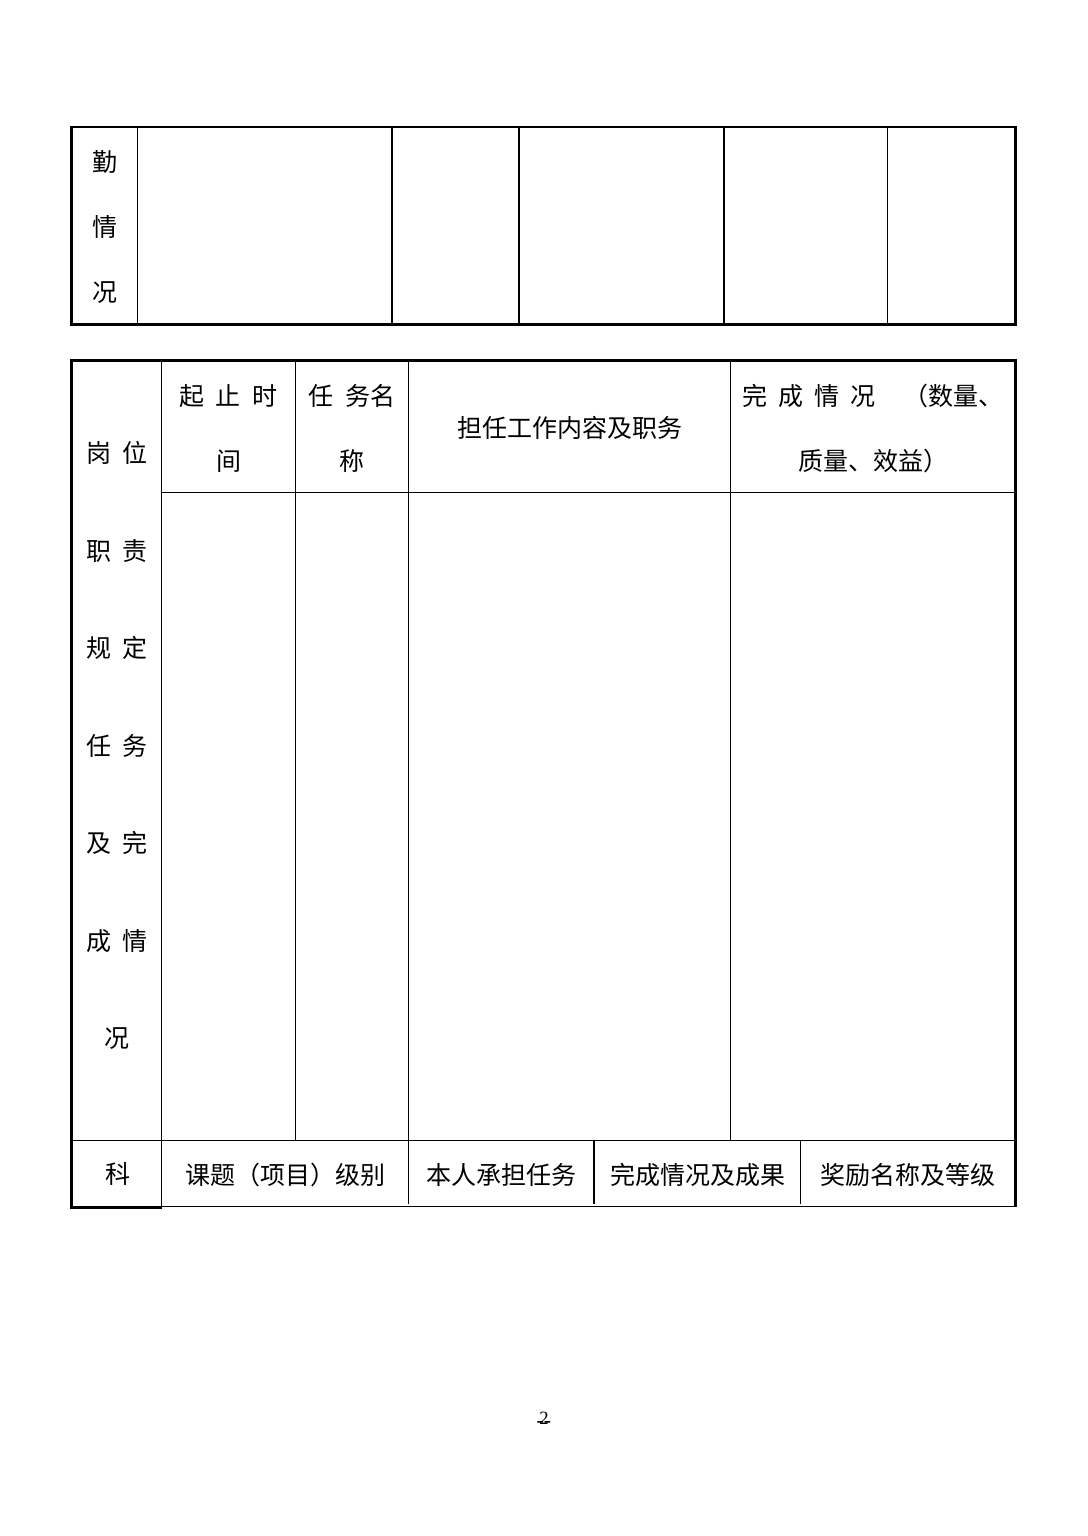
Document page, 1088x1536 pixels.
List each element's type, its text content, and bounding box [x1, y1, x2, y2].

table_header 任 务名 称 [296, 362, 408, 492]
table_cell 本人承担任务 [408, 1141, 594, 1206]
table_cell [138, 128, 391, 323]
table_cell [73, 1141, 161, 1206]
table_header 完 成 情 况 （数量、质量、效益） [731, 362, 1014, 492]
table_cell [888, 128, 1014, 323]
table_cell 完成情况及成果 [594, 1141, 800, 1206]
table_header 担任工作内容及职务 [409, 362, 730, 492]
table_cell [296, 493, 408, 1139]
table_cell [520, 128, 723, 323]
table_cell 奖励名称及等级 [800, 1141, 1014, 1206]
table_cell [409, 493, 730, 1139]
table_header 岗 位 职 责 规 定 任 务 及 完 成 情 况 [73, 362, 161, 1139]
table_header 起 止 时 间 [162, 362, 295, 492]
table_cell [393, 128, 518, 323]
table_cell 课题（项目）级别 [162, 1141, 408, 1206]
table_cell [731, 493, 1014, 1139]
table_cell 出勤情况 [73, 128, 137, 323]
table_cell [725, 128, 887, 323]
table_cell [162, 493, 295, 1139]
